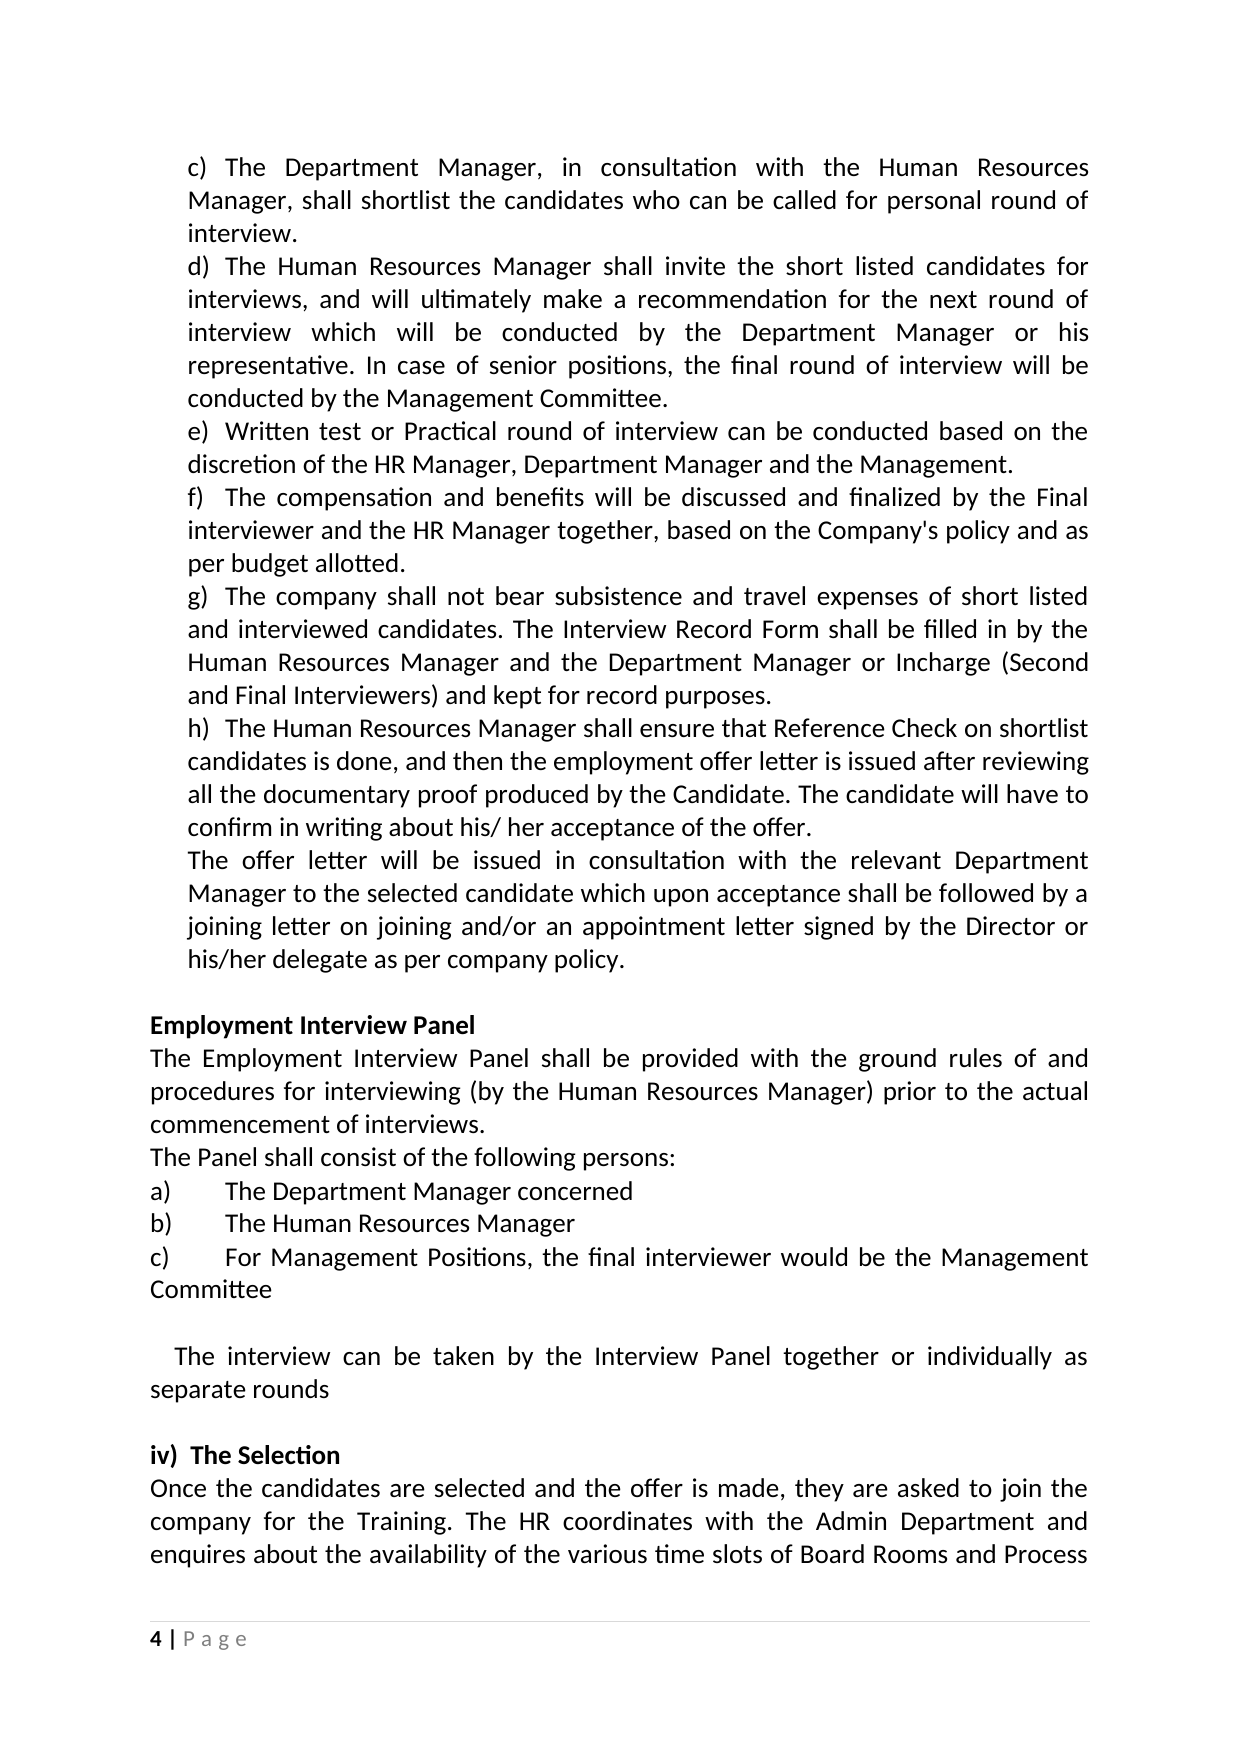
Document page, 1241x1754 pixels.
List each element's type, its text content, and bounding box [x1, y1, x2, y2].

text f) The compensation and benefits will be discussed and finalized by the Final interviewer and the HR Manager together, based on the Company's policy and as per budget allotted. [187, 480, 1090, 579]
text iv) The Selection [150, 1438, 1090, 1471]
text The Employment Interview Panel shall be provided with the ground rules of and procedures for interviewing (by the Human Resources Manager) prior to the actual commencement of interviews. [150, 1042, 1090, 1141]
text d) The Human Resources Manager shall invite the short listed candidates for interviews, and will ultimately make a recommendation for the next round of interview which will be conducted by the Department Manager or his representative. In case of senior positions, the final round of interview will be conducted by the Management Committee. [187, 249, 1090, 414]
text h) The Human Resources Manager shall ensure that Reference Check on shortlist candidates is done, and then the employment offer letter is issued after reviewing all the documentary proof produced by the Candidate. The candidate will have to confirm in writing about his/ her acceptance of the offer. [187, 711, 1090, 843]
text Employment Interview Panel [150, 1008, 1090, 1042]
text The Panel shall consist of the following persons: [150, 1141, 1090, 1174]
text b) The Human Resources Manager [150, 1207, 1090, 1240]
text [150, 1471, 1090, 1570]
text The offer letter will be issued in consultation with the relevant Department Manager to the selected candidate which upon acceptance shall be followed by a joining letter on joining and/or an appointment letter signed by the Director or his/her delegate as per company policy. [187, 843, 1090, 976]
text e) Written test or Practical round of interview can be conducted based on the discretion of the HR Manager, Department Manager and the Management. [187, 414, 1090, 480]
text g) The company shall not bear subsistence and travel expenses of short listed and interviewed candidates. The Interview Record Form shall be filled in by the Human Resources Manager and the Department Manager or Incharge (Second and Final Interviewers) and kept for record purposes. [187, 579, 1090, 711]
text c) The Department Manager, in consultation with the Human Resources Manager, shall shortlist the candidates who can be called for personal round of interview. [187, 150, 1090, 249]
text The interview can be taken by the Interview Panel together or individually as separate rounds [150, 1339, 1090, 1405]
text c) For Management Positions, the final interviewer would be the Management Committee [150, 1240, 1090, 1306]
text a) The Department Manager concerned [150, 1174, 1090, 1207]
